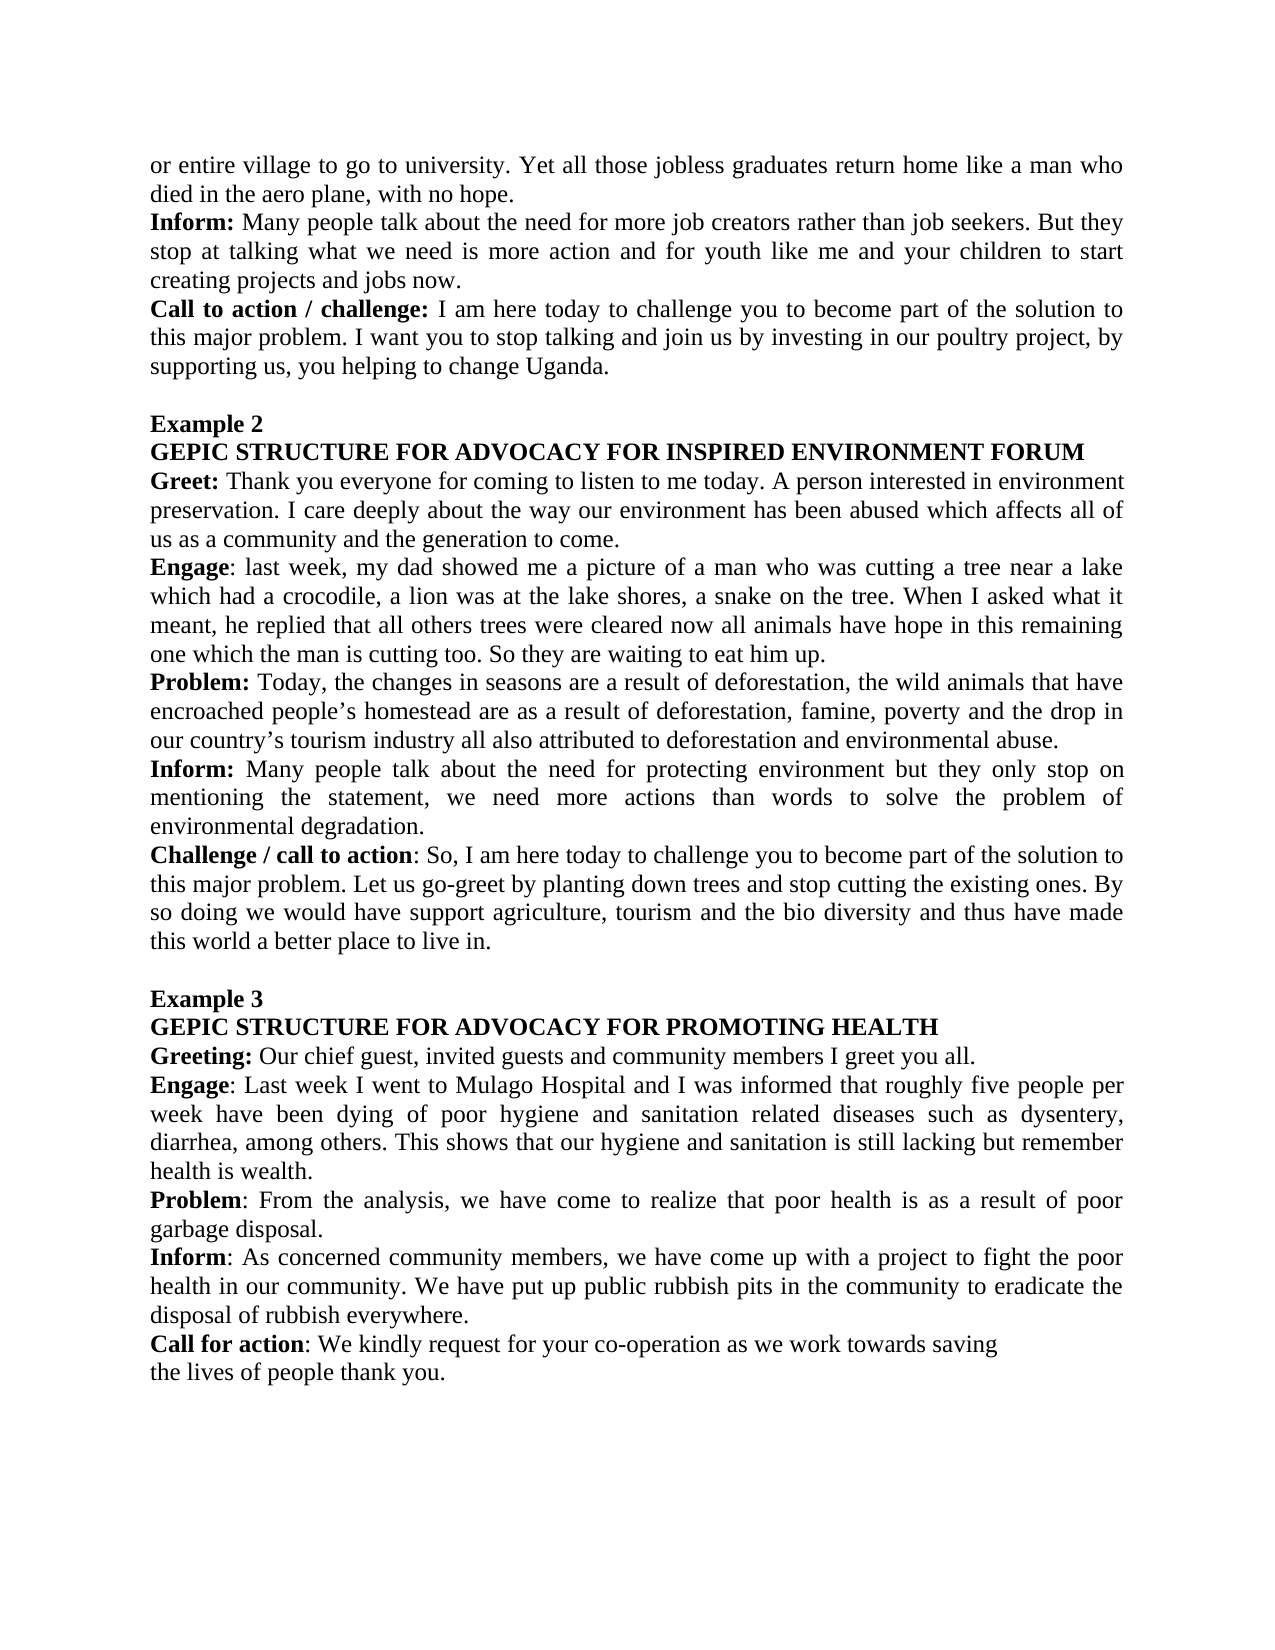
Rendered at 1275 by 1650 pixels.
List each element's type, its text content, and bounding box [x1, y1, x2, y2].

text Greet: Thank you everyone for coming to listen to me today. A person interested in environment preservation. I care deeply about the way our environment has been abused which affects all of us as a community and the generation to come. [150, 466, 1125, 552]
text Problem: From the analysis, we have come to realize that poor health is as a result of poor garbage disposal. [150, 1185, 1125, 1242]
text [150, 150, 1125, 207]
text Example 3 [150, 984, 1125, 1012]
text Problem: Today, the changes in seasons are a result of deforestation, the wild animals that have encroached people’s homestead are as a result of deforestation, famine, poverty and the drop in our country’s tourism industry all also attributed to deforestation and environmental abuse. [150, 667, 1125, 754]
text Inform: Many people talk about the need for more job creators rather than job seekers. But they stop at talking what we need is more action and for youth like me and your children to start creating projects and jobs now. [150, 207, 1125, 294]
text Call to action / challenge: I am here today to challenge you to become part of the solution to this major problem. I want you to stop talking and join us by investing in our poultry project, by supporting us, you helping to change Uganda. [150, 294, 1125, 380]
text Example 2 [150, 409, 1125, 437]
text Engage: Last week I went to Mulago Hospital and I was informed that roughly five people per week have been dying of poor hygiene and sanitation related diseases such as dysentery, diarrhea, among others. This shows that our hygiene and sanitation is still lacking but remember health is wealth. [150, 1070, 1125, 1185]
text Inform: Many people talk about the need for protecting environment but they only stop on mentioning the statement, we need more actions than words to solve the problem of environmental degradation. [150, 754, 1125, 840]
text the lives of people thank you. [150, 1357, 1125, 1386]
text Challenge / call to action: So, I am here today to challenge you to become part of the solution to this major problem. Let us go-greet by planting down trees and stop cutting the existing ones. By so doing we would have support agriculture, tourism and the bio diversity and thus have made this world a better place to live in. [150, 840, 1125, 955]
text GEPIC STRUCTURE FOR ADVOCACY FOR INSPIRED ENVIRONMENT FORUM [150, 437, 1125, 466]
text Greeting: Our chief guest, invited guests and community members I greet you all. [150, 1041, 1125, 1070]
text Engage: last week, my dad showed me a picture of a man who was cutting a tree near a lake which had a crocodile, a lion was at the lake shores, a snake on the tree. When I asked what it meant, he replied that all others trees were cleared now all animals have hope in this remaining one which the man is cutting too. So they are waiting to eat him up. [150, 552, 1125, 667]
text Call for action: We kindly request for your co-operation as we work towards saving [150, 1329, 1125, 1357]
text Inform: As concerned community members, we have come up with a project to fight the poor health in our community. We have put up public rubbish pits in the community to eradicate the disposal of rubbish everywhere. [150, 1242, 1125, 1329]
text GEPIC STRUCTURE FOR ADVOCACY FOR PROMOTING HEALTH [150, 1012, 1125, 1041]
